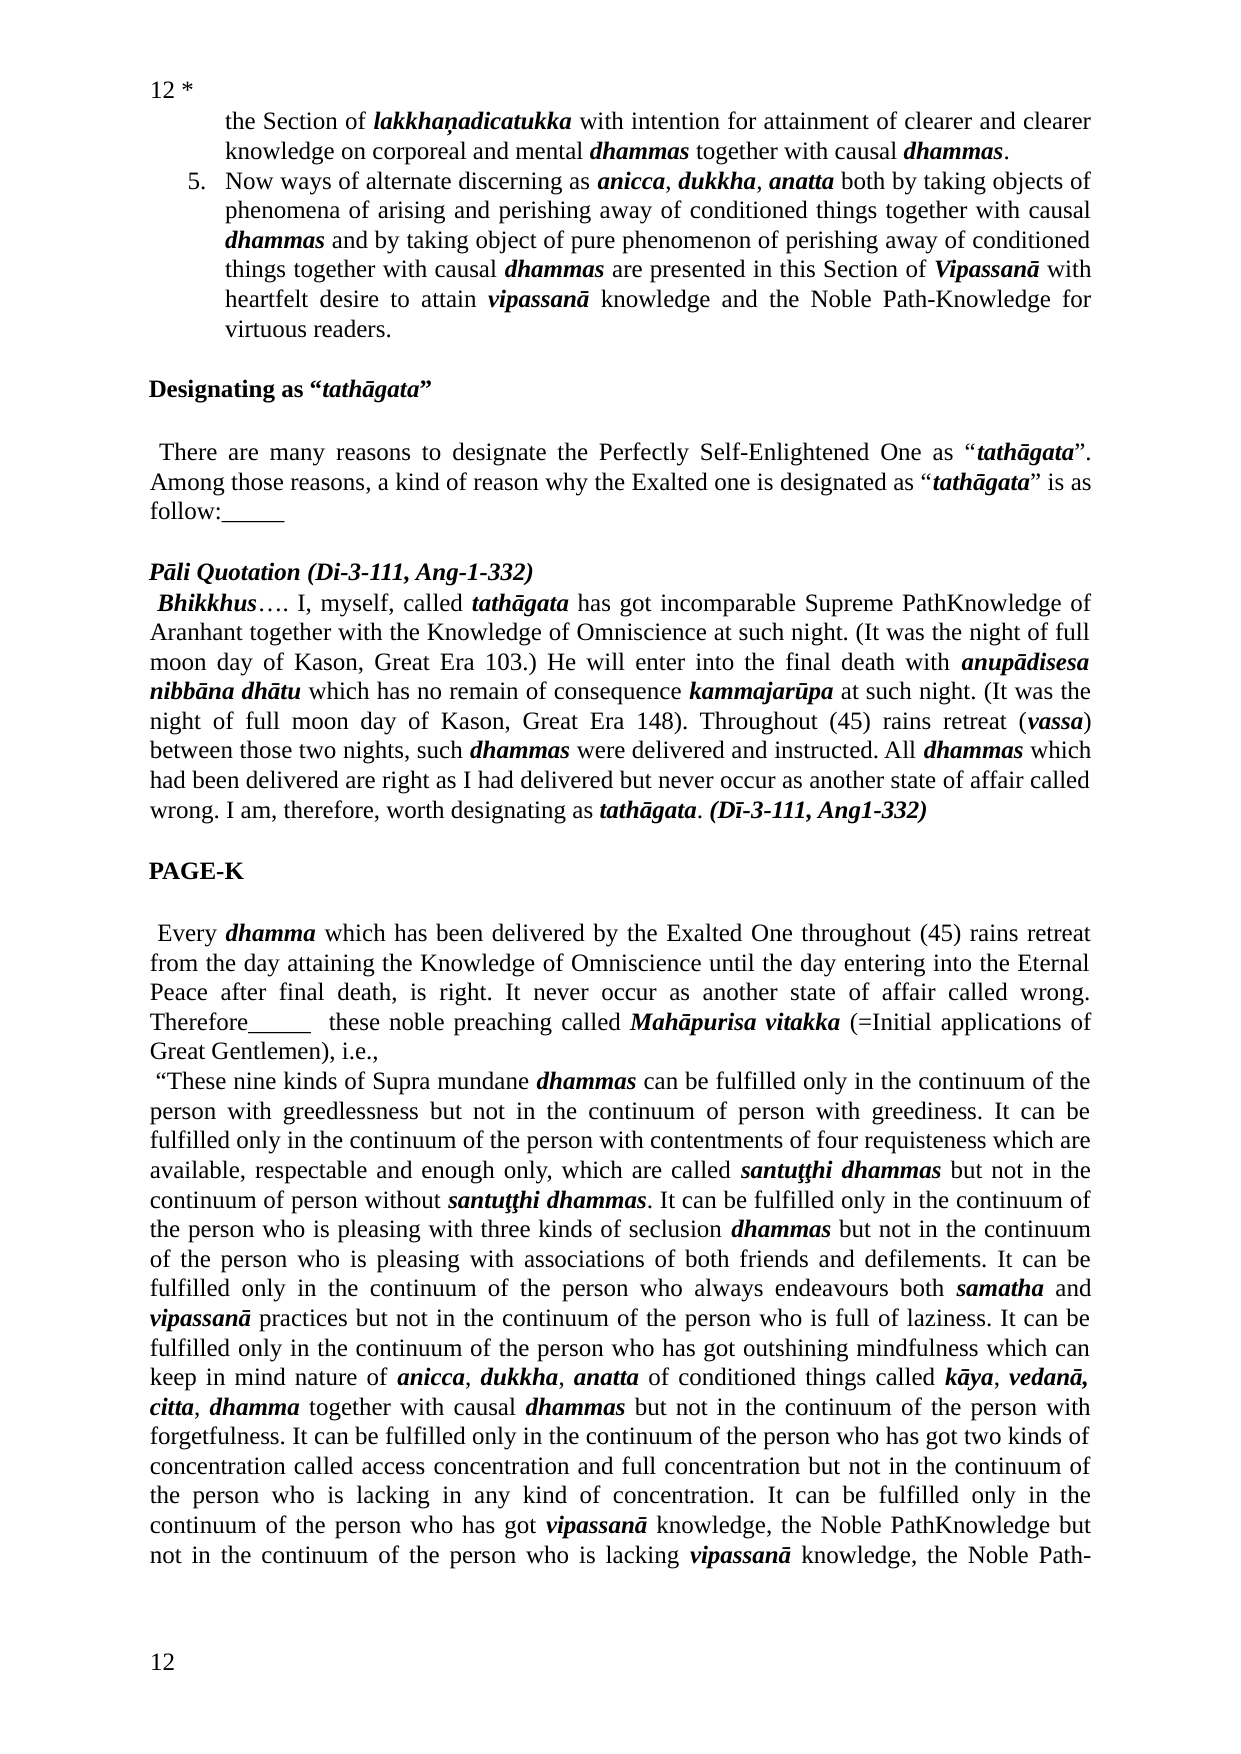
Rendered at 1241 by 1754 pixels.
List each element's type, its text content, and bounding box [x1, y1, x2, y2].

text Every dhamma which has been delivered by the Exalted One throughout (45) rains retreat from the day attaining the Knowledge of Omniscience until the day entering into the Eternal Peace after final death, is right. It never occur as another state of affair called wrong. Therefore_____ these noble preaching called Mahāpurisa vitakka (=Initial applications of Great Gentlemen), i.e., [148, 918, 1091, 1065]
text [148, 1066, 1091, 1568]
text There are many reasons to designate the Perfectly Self-Enlightened One as “tathāgata”. Among those reasons, a kind of reason why the Exalted one is designated as “tathāgata” is as follow:_____ [148, 437, 1091, 525]
list Now ways of alternate discerning as anicca, dukkha, anatta both by taking objects of phenomena of arising and perishing away of conditioned things together with causal dhammas and by taking object of pure phenomenon of perishing away of conditioned things together with causal dhammas are presented in this Section of Vipassanā with heartfelt desire to attain vipassanā knowledge and the Noble Path-Knowledge for virtuous readers. [187, 166, 1091, 342]
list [187, 106, 1091, 164]
subtitle PAGE-K [148, 856, 1091, 884]
text Bhikkhus…. I, myself, called tathāgata has got incomparable Supreme PathKnowledge of Aranhant together with the Knowledge of Omniscience at such night. (It was the night of full moon day of Kason, Great Era 103.) He will enter into the final death with anupādisesa nibbāna dhātu which has no remain of consequence kammajarūpa at such night. (It was the night of full moon day of Kason, Great Era 148). Throughout (45) rains retreat (vassa) between those two nights, such dhammas were delivered and instructed. All dhammas which had been delivered are right as I had delivered but never occur as another state of affair called wrong. I am, therefore, worth designating as tathāgata. (Dī-3-111, Ang1-332) [148, 588, 1091, 823]
subtitle Designating as “tathāgata” [148, 374, 1091, 403]
subtitle Pāli Quotation (Di-3-111, Ang-1-332) [148, 557, 1091, 586]
